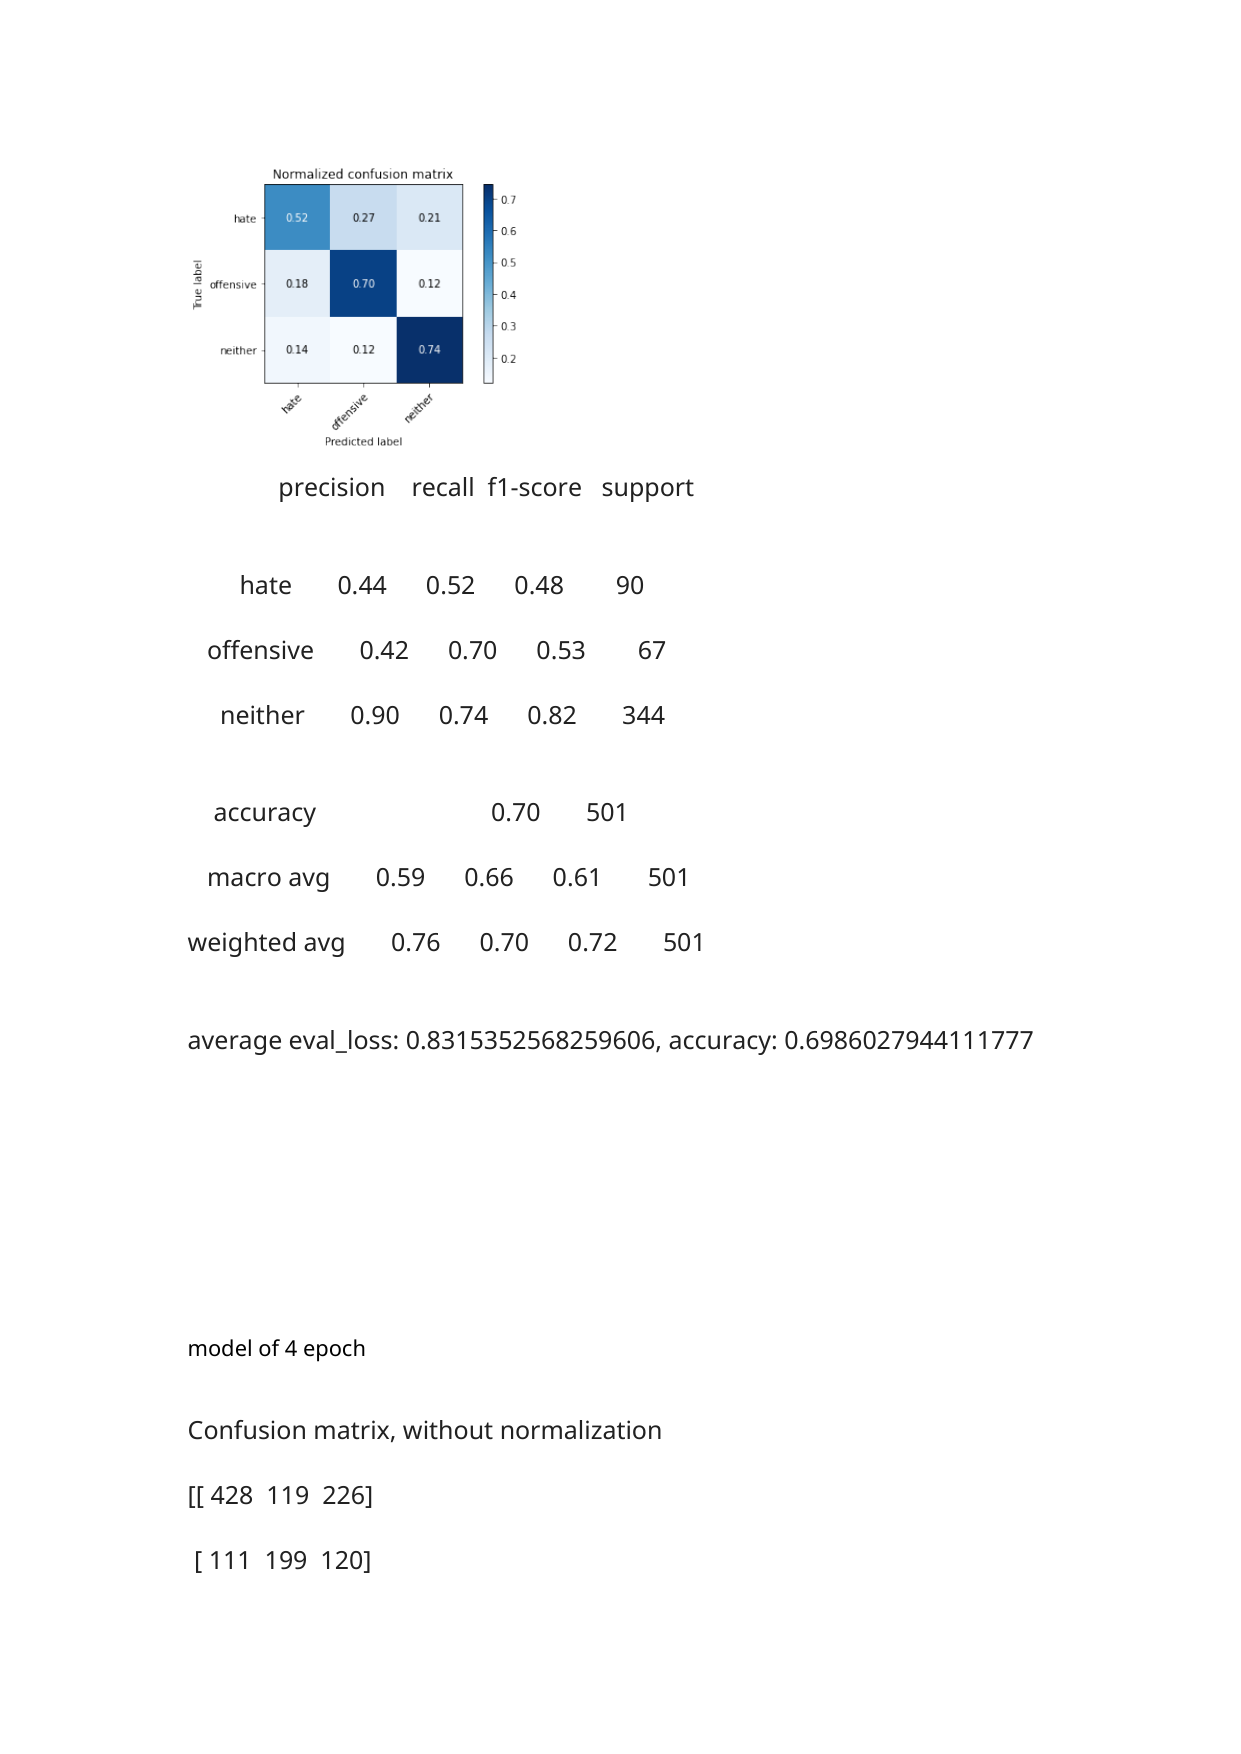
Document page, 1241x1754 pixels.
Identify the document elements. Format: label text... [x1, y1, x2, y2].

text accuracy 0.70 501 [187, 779, 1053, 844]
text [ 111 199 120] [187, 1527, 1053, 1592]
text precision recall f1-score support [187, 454, 1053, 519]
text weighted avg 0.76 0.70 0.72 501 [187, 909, 1053, 974]
text macro avg 0.59 0.66 0.61 501 [187, 844, 1053, 909]
text hate 0.44 0.52 0.48 90 [187, 552, 1053, 617]
text model of 4 epoch [187, 1332, 1053, 1364]
text [[ 428 119 226] [187, 1462, 1053, 1527]
picture [187, 162, 524, 454]
text neither 0.90 0.74 0.82 344 [187, 682, 1053, 747]
text average eval_loss: 0.8315352568259606, accuracy: 0.6986027944111777 [187, 1007, 1053, 1072]
text Confusion matrix, without normalization [187, 1397, 1053, 1462]
text offensive 0.42 0.70 0.53 67 [187, 617, 1053, 682]
